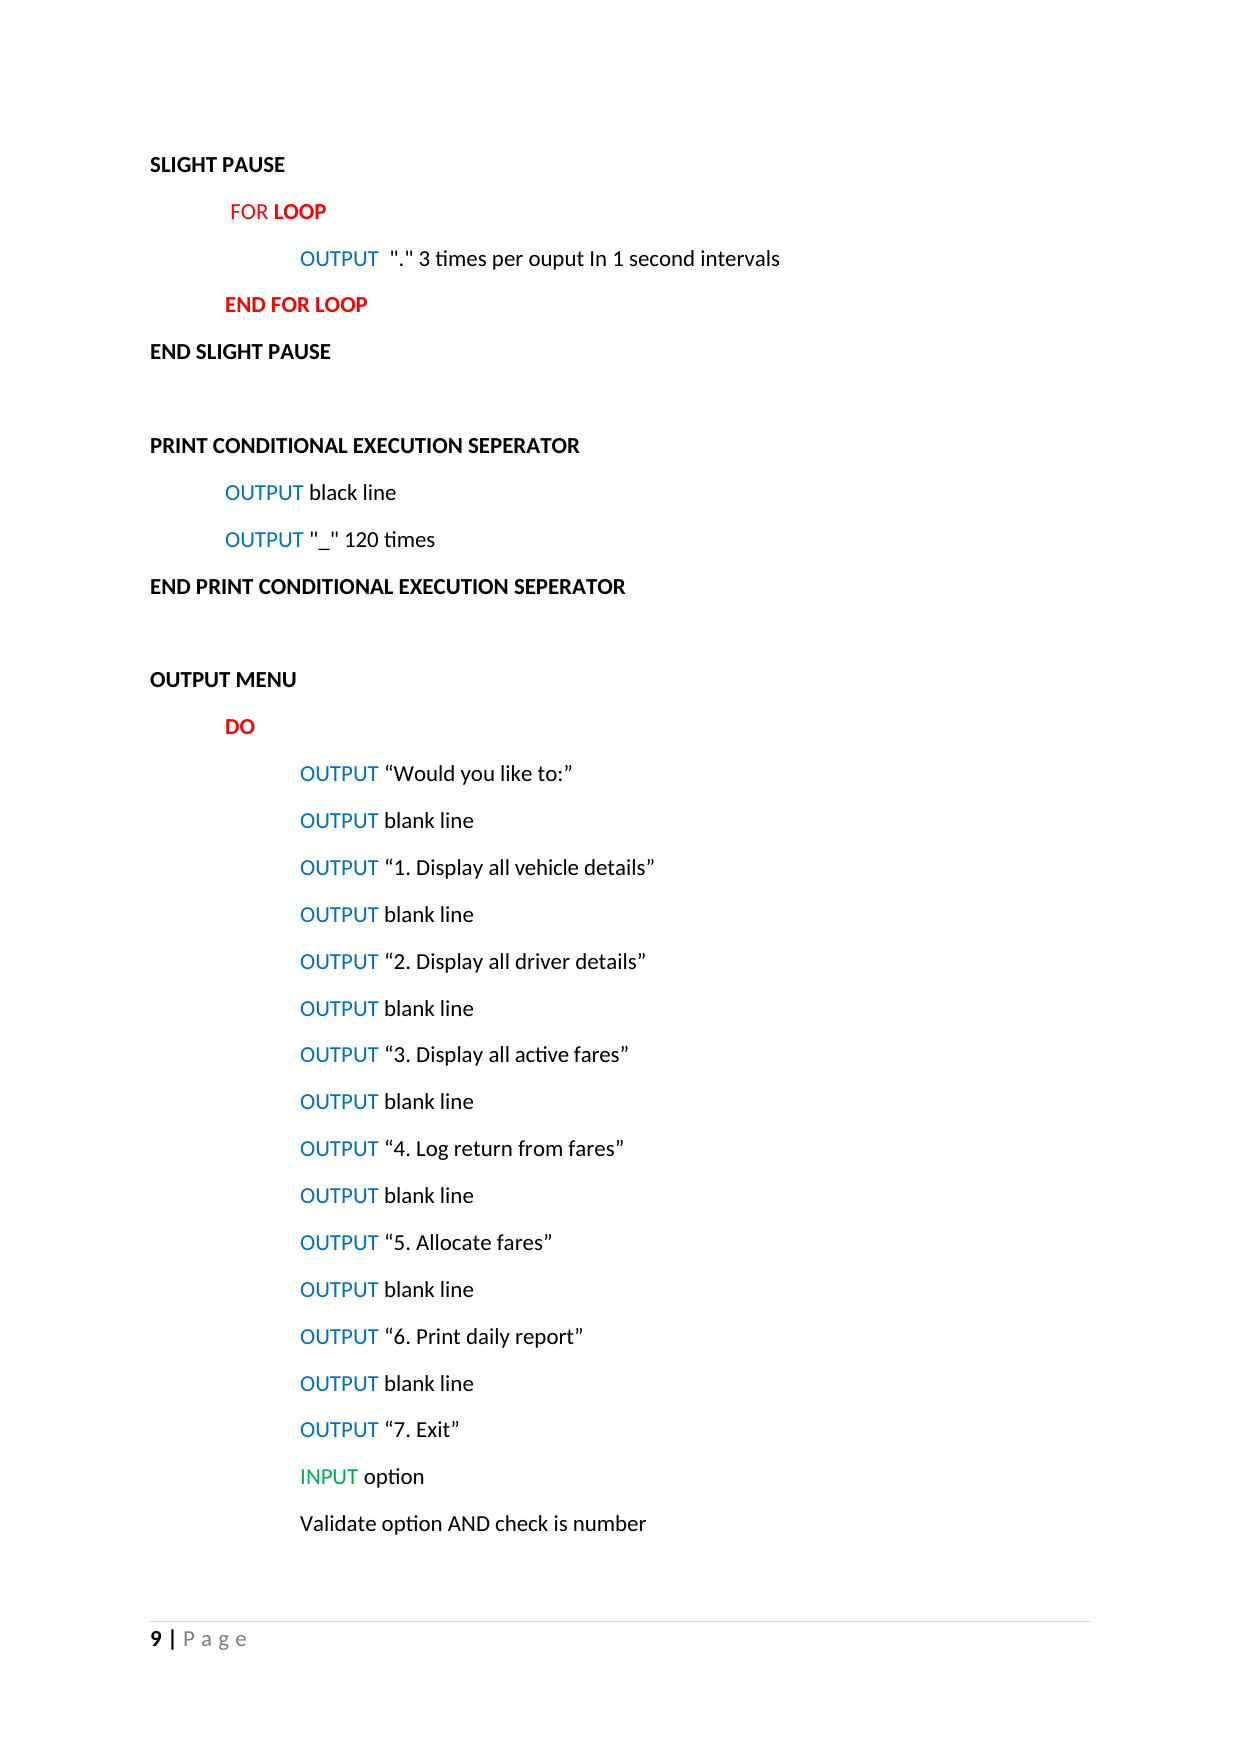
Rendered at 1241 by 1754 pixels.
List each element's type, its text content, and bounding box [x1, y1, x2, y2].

text OUTPUT blank line [300, 1087, 1090, 1116]
text OUTPUT MENU [150, 666, 1090, 694]
text OUTPUT black line [150, 478, 1090, 506]
text OUTPUT “6. Print daily report” [300, 1322, 1090, 1350]
text OUTPUT blank line [300, 806, 1090, 834]
text OUTPUT blank line [300, 900, 1090, 928]
text OUTPUT "_" 120 times [150, 525, 1090, 553]
text OUTPUT “2. Display all driver details” [300, 947, 1090, 975]
text END PRINT CONDITIONAL EXECUTION SEPERATOR [150, 572, 1090, 600]
text INPUT option [300, 1462, 1090, 1491]
text OUTPUT blank line [300, 994, 1090, 1022]
text Validate option AND check is number [300, 1509, 1090, 1537]
text OUTPUT “7. Exit” [300, 1416, 1090, 1444]
text SLIGHT PAUSE [150, 150, 1090, 178]
text OUTPUT “Would you like to:” [225, 759, 1090, 787]
text OUTPUT blank line [300, 1275, 1090, 1303]
text OUTPUT “3. Display all active fares” [300, 1041, 1090, 1069]
text DO [225, 712, 1090, 741]
text PRINT CONDITIONAL EXECUTION SEPERATOR [150, 431, 1090, 459]
text OUTPUT “5. Allocate fares” [300, 1228, 1090, 1256]
text OUTPUT “1. Display all vehicle details” [300, 853, 1090, 881]
text OUTPUT blank line [300, 1369, 1090, 1397]
text OUTPUT "." 3 times per ouput In 1 second intervals [150, 244, 1090, 272]
text FOR LOOP [150, 197, 1090, 225]
text END FOR LOOP [150, 291, 1090, 319]
text END SLIGHT PAUSE [150, 337, 1090, 366]
text OUTPUT blank line [300, 1181, 1090, 1209]
text OUTPUT “4. Log return from fares” [300, 1134, 1090, 1162]
